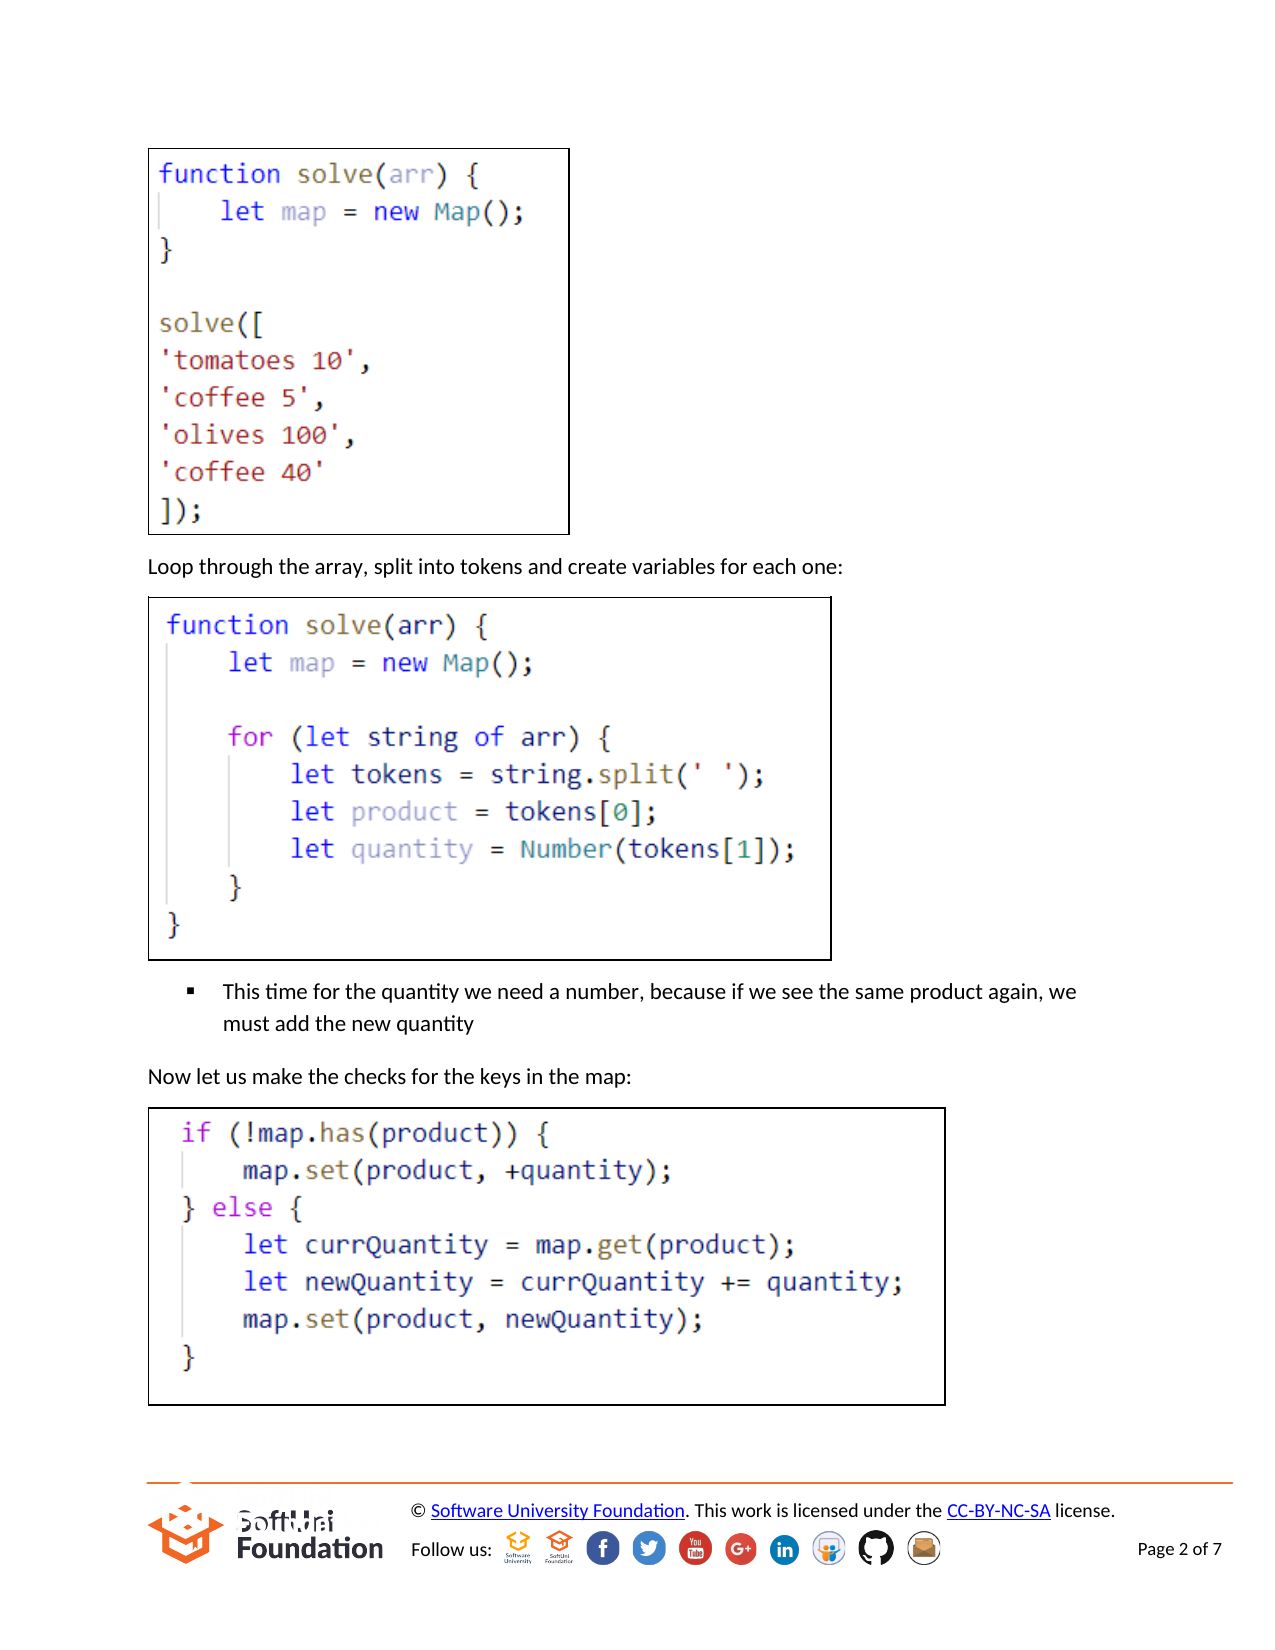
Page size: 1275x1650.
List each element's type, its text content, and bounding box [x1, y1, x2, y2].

text Loop through the array, split into tokens and create variables for each one: [148, 552, 1127, 580]
picture [783, 1547, 792, 1556]
picture [907, 1531, 941, 1565]
list This time for the quantity we need a number, because if we see the same product again, we must add the new quantity [185, 977, 1127, 1037]
picture [149, 598, 830, 959]
picture [791, 1556, 799, 1565]
text Now let us make the checks for the keys in the map: [148, 1062, 1127, 1090]
picture [632, 1531, 666, 1565]
picture [504, 1531, 532, 1565]
picture [858, 1530, 894, 1565]
picture [149, 1109, 944, 1404]
picture [770, 1556, 778, 1565]
picture [149, 149, 568, 534]
picture [147, 1480, 383, 1564]
picture [770, 1535, 778, 1544]
picture [725, 1533, 757, 1565]
picture [586, 1531, 620, 1565]
picture [812, 1531, 846, 1565]
picture [545, 1530, 574, 1565]
picture [791, 1535, 799, 1544]
picture [679, 1531, 712, 1565]
